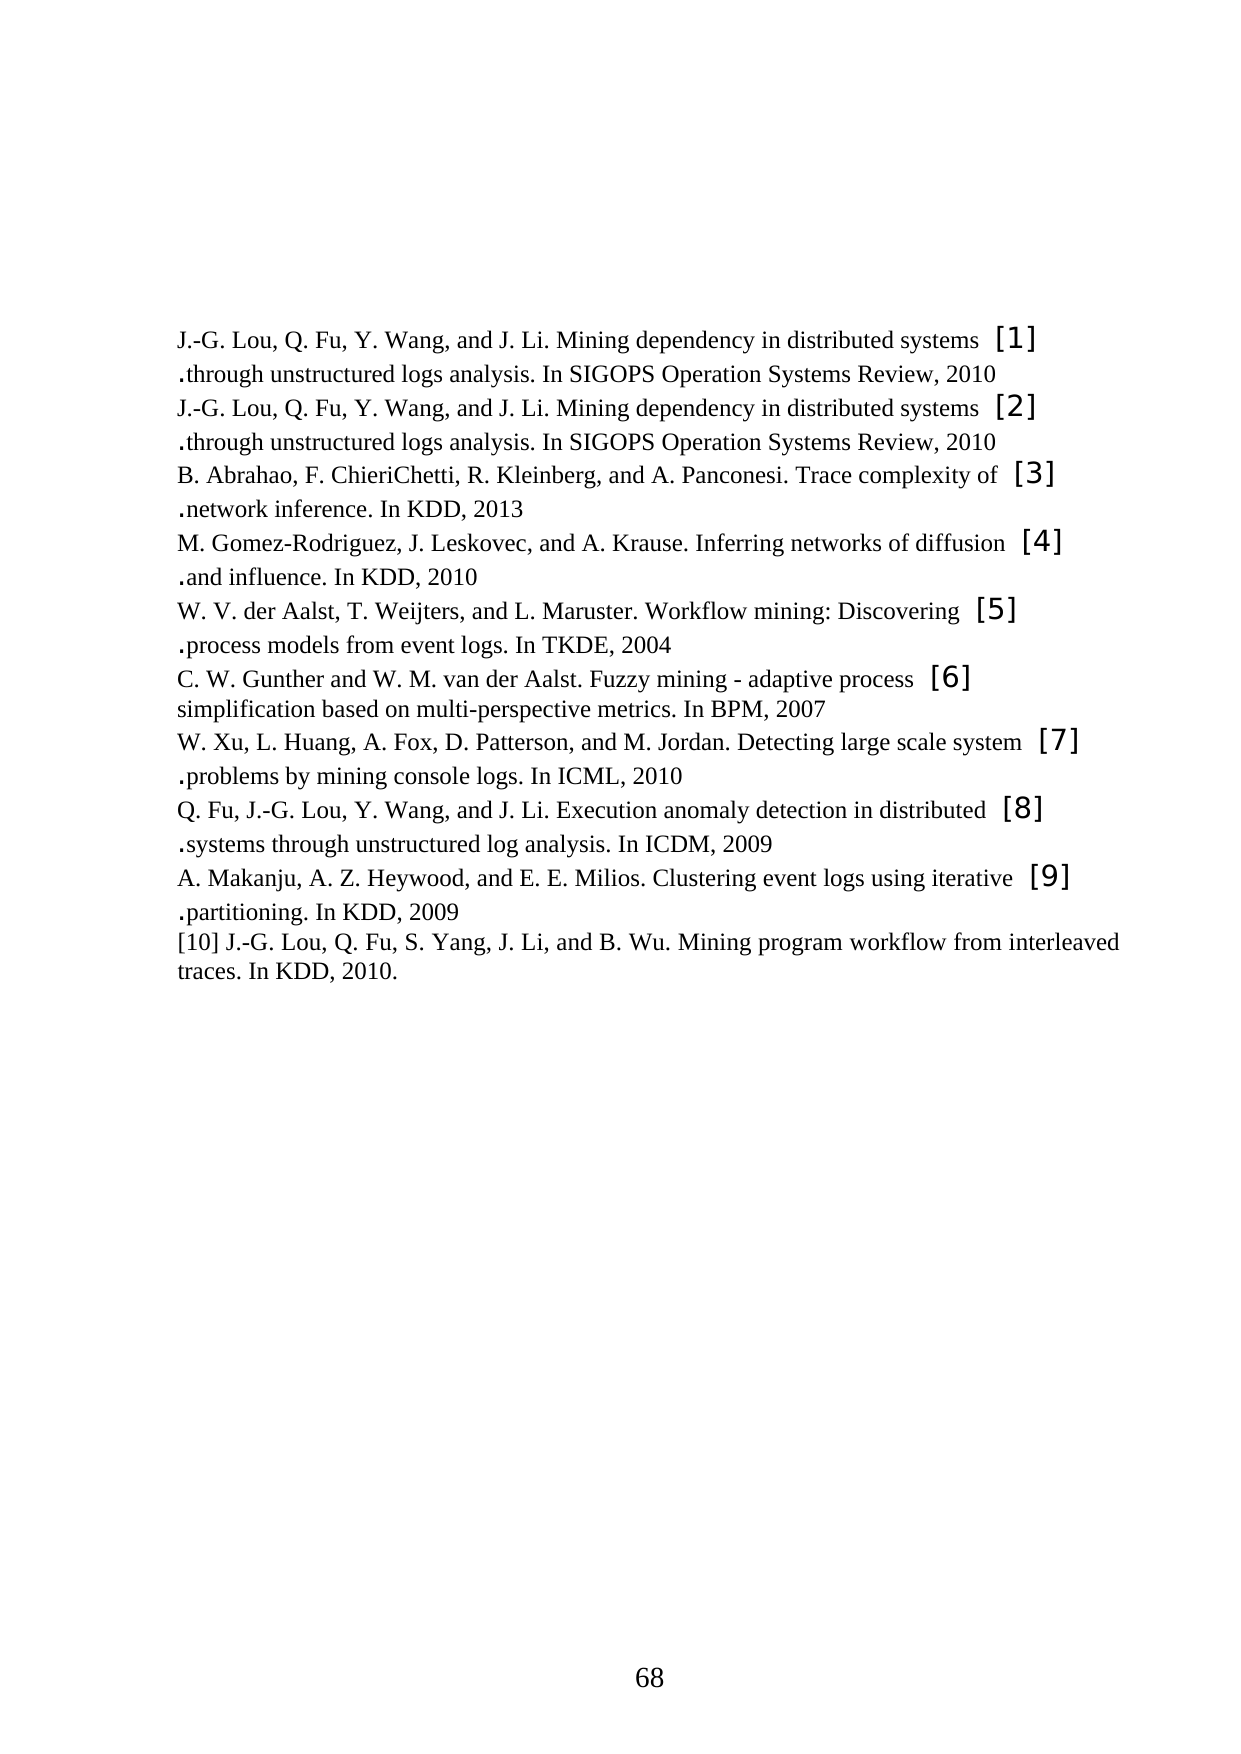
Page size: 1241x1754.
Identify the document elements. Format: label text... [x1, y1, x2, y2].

text [1] J.-G. Lou, Q. Fu, Y. Wang, and J. Li. Mining dependency in distributed systems through unstructured logs analysis. In SIGOPS Operation Systems Review, 2010. [177, 321, 1122, 389]
text [4] M. Gomez-Rodriguez, J. Leskovec, and A. Krause. Inferring networks of diffusion and influence. In KDD, 2010. [177, 525, 1122, 593]
text [9] A. Makanju, A. Z. Heywood, and E. E. Milios. Clustering event logs using iterative partitioning. In KDD, 2009. [177, 859, 1122, 927]
text [7] W. Xu, L. Huang, A. Fox, D. Patterson, and M. Jordan. Detecting large scale system problems by mining console logs. In ICML, 2010. [177, 723, 1122, 791]
text [10] J.-G. Lou, Q. Fu, S. Yang, J. Li, and B. Wu. Mining program workflow from interleaved traces. In KDD, 2010. [177, 927, 1122, 984]
text [2] J.-G. Lou, Q. Fu, Y. Wang, and J. Li. Mining dependency in distributed systems through unstructured logs analysis. In SIGOPS Operation Systems Review, 2010. [177, 389, 1122, 457]
text [6] C. W. Gunther and W. M. van der Aalst. Fuzzy mining - adaptive process simplification based on multi-perspective metrics. In BPM, 2007 [177, 661, 1122, 723]
text [8] Q. Fu, J.-G. Lou, Y. Wang, and J. Li. Execution anomaly detection in distributed systems through unstructured log analysis. In ICDM, 2009. [177, 791, 1122, 859]
text [5] W. V. der Aalst, T. Weijters, and L. Maruster. Workflow mining: Discovering process models from event logs. In TKDE, 2004. [177, 593, 1122, 661]
text [3] B. Abrahao, F. ChieriChetti, R. Kleinberg, and A. Panconesi. Trace complexity of network inference. In KDD, 2013. [177, 457, 1122, 525]
